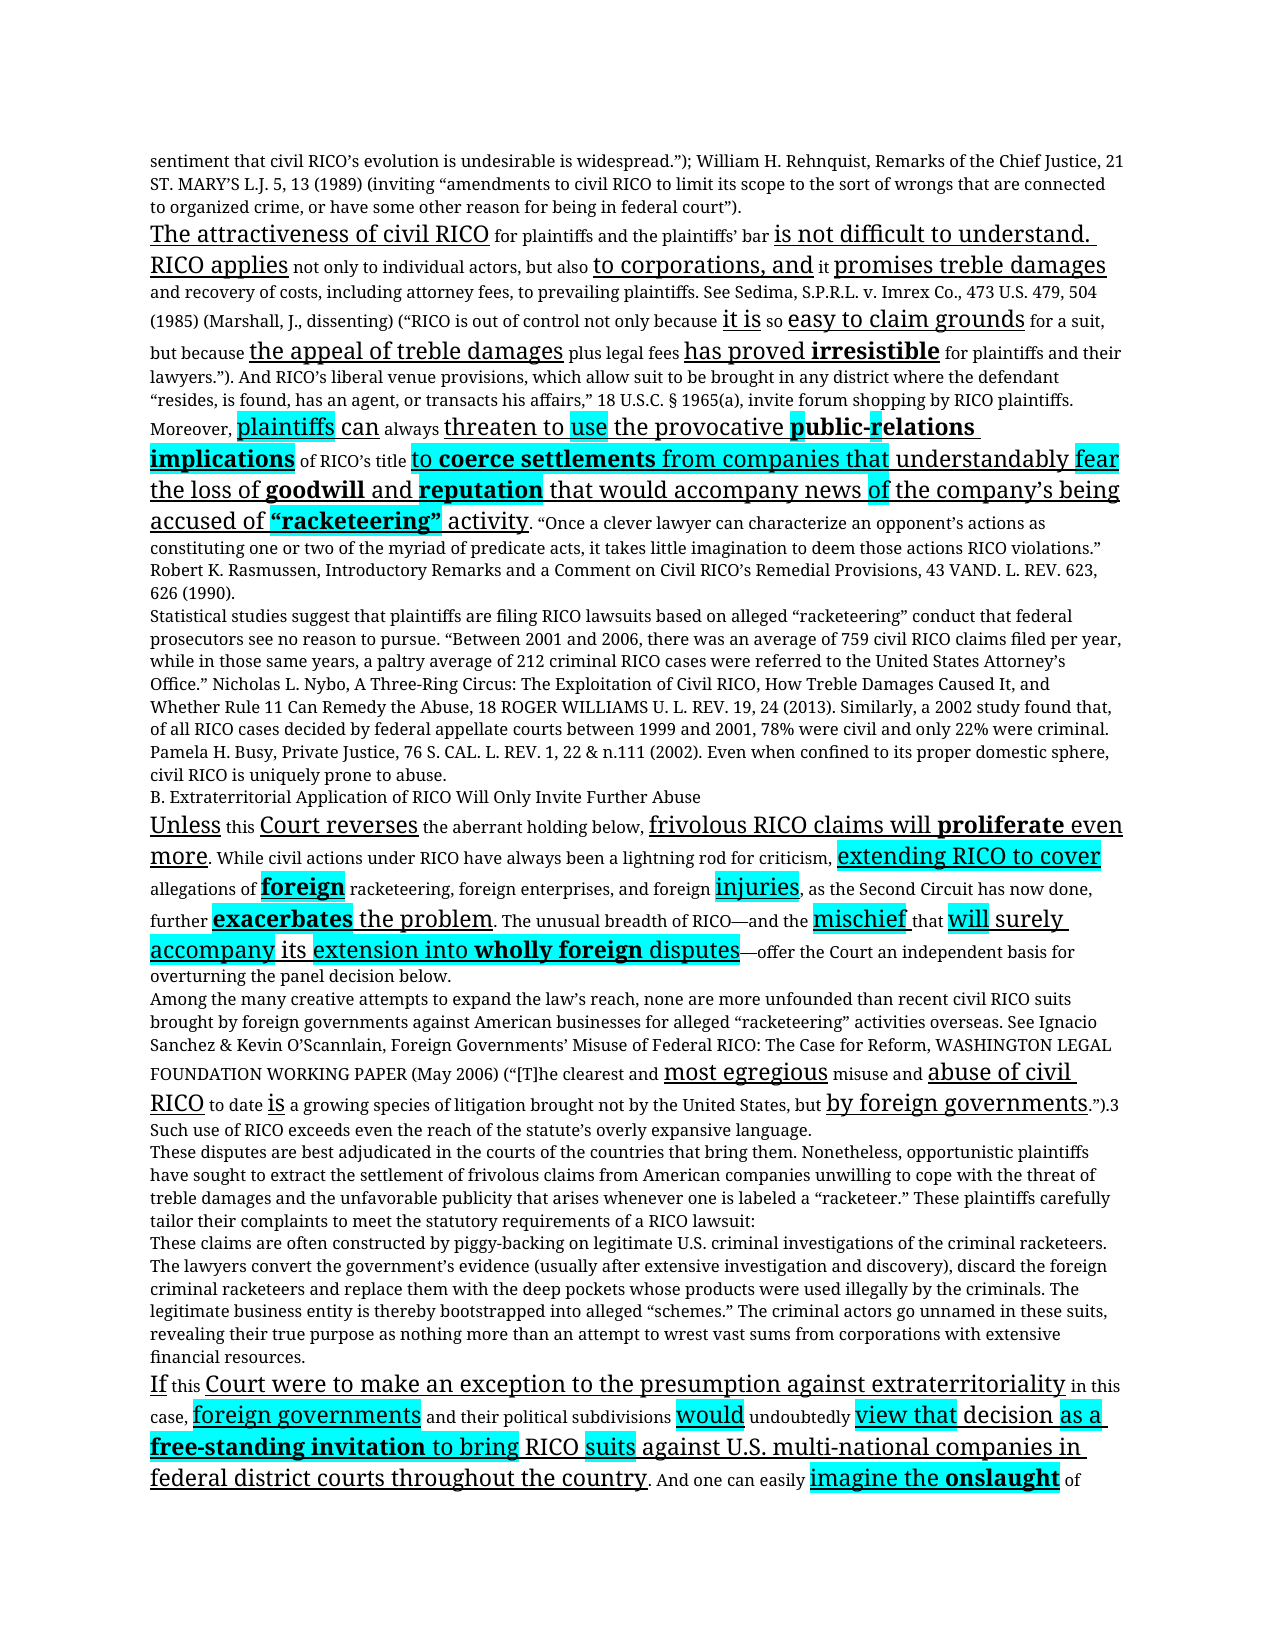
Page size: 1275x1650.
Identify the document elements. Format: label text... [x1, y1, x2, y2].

text B. Extraterritorial Application of RICO Will Only Invite Further Abuse [150, 786, 1125, 809]
text Among the many creative attempts to expand the law’s reach, none are more unfounded than recent civil RICO suits brought by foreign governments against American businesses for alleged “racketeering” activities overseas. See Ignacio Sanchez & Kevin O’Scannlain, Foreign Governments’ Misuse of Federal RICO: The Case for Reform, WASHINGTON LEGAL FOUNDATION WORKING PAPER (May 2006) (“[T]he clearest and most egregious misuse and abuse of civil RICO to date is a growing species of litigation brought not by the United States, but by foreign governments.”).3 Such use of RICO exceeds even the reach of the statute’s overly expansive language. [150, 988, 1125, 1141]
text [150, 150, 1125, 218]
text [150, 1368, 1125, 1493]
text Unless this Court reverses the aberrant holding below, frivolous RICO claims will proliferate even more. While civil actions under RICO have always been a lightning rod for criticism, extending RICO to cover allegations of foreign racketeering, foreign enterprises, and foreign injuries, as the Second Circuit has now done, further exacerbates the problem. The unusual breadth of RICO—and the mischief that will surely accompany its extension into wholly foreign disputes—offer the Court an independent basis for overturning the panel decision below. [150, 809, 1125, 988]
text Statistical studies suggest that plaintiffs are filing RICO lawsuits based on alleged “racketeering” conduct that federal prosecutors see no reason to pursue. “Between 2001 and 2006, there was an average of 759 civil RICO claims filed per year, while in those same years, a paltry average of 212 criminal RICO cases were referred to the United States Attorney’s Office.” Nicholas L. Nybo, A Three-Ring Circus: The Exploitation of Civil RICO, How Treble Damages Caused It, and Whether Rule 11 Can Remedy the Abuse, 18 ROGER WILLIAMS U. L. REV. 19, 24 (2013). Similarly, a 2002 study found that, of all RICO cases decided by federal appellate courts between 1999 and 2001, 78% were civil and only 22% were criminal. Pamela H. Busy, Private Justice, 76 S. CAL. L. REV. 1, 22 & n.111 (2002). Even when confined to its proper domestic sphere, civil RICO is uniquely prone to abuse. [150, 604, 1125, 786]
text Moreover, plaintiffs can always threaten to use the provocative public-relations implications of RICO’s title to coerce settlements from companies that understandably fear the loss of goodwill and reputation that would accompany news of the company’s being accused of “racketeering” activity. “Once a clever lawyer can characterize an opponent’s actions as constituting one or two of the myriad of predicate acts, it takes little imagination to deem those actions RICO violations.” Robert K. Rasmussen, Introductory Remarks and a Comment on Civil RICO’s Remedial Provisions, 43 VAND. L. REV. 623, 626 (1990). [150, 411, 1125, 604]
text These claims are often constructed by piggy-backing on legitimate U.S. criminal investigations of the criminal racketeers. The lawyers convert the government’s evidence (usually after extensive investigation and discovery), discard the foreign criminal racketeers and replace them with the deep pockets whose products were used illegally by the criminals. The legitimate business entity is thereby bootstrapped into alleged “schemes.” The criminal actors go unnamed in these suits, revealing their true purpose as nothing more than an attempt to wrest vast sums from corporations with extensive financial resources. [150, 1232, 1125, 1368]
text The attractiveness of civil RICO for plaintiffs and the plaintiffs’ bar is not difficult to understand. RICO applies not only to individual actors, but also to corporations, and it promises treble damages and recovery of costs, including attorney fees, to prevailing plaintiffs. See Sedima, S.P.R.L. v. Imrex Co., 473 U.S. 479, 504 (1985) (Marshall, J., dissenting) (“RICO is out of control not only because it is so easy to claim grounds for a suit, but because the appeal of treble damages plus legal fees has proved irresistible for plaintiffs and their lawyers.”). And RICO’s liberal venue provisions, which allow suit to be brought in any district where the defendant “resides, is found, has an agent, or transacts his affairs,” 18 U.S.C. § 1965(a), invite forum shopping by RICO plaintiffs. [150, 218, 1125, 411]
text These disputes are best adjudicated in the courts of the countries that bring them. Nonetheless, opportunistic plaintiffs have sought to extract the settlement of frivolous claims from American companies unwilling to cope with the threat of treble damages and the unfavorable publicity that arises whenever one is labeled a “racketeer.” These plaintiffs carefully tailor their complaints to meet the statutory requirements of a RICO lawsuit: [150, 1141, 1125, 1232]
